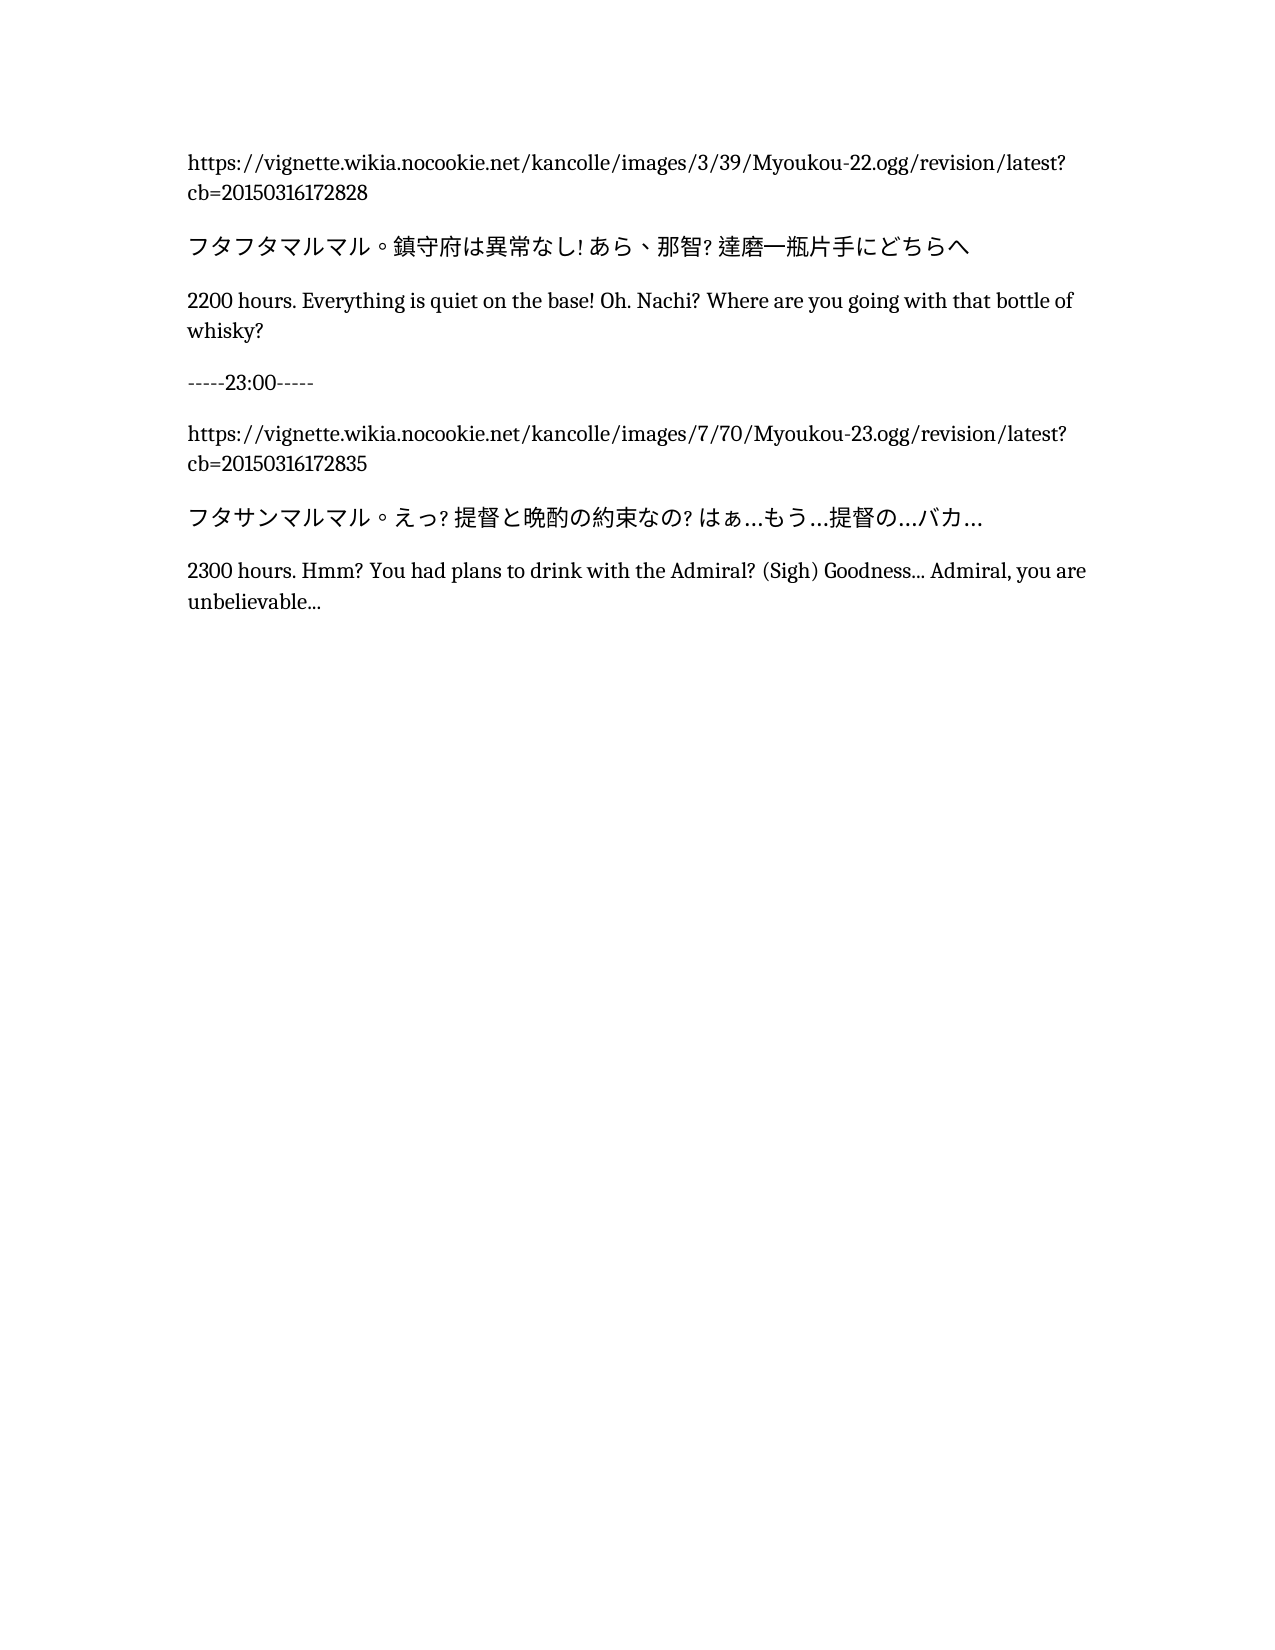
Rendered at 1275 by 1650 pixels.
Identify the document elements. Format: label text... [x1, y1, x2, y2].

text https://vignette.wikia.nocookie.net/kancolle/images/3/39/Myoukou-22.ogg/revision/latest?cb=20150316172828 [187, 150, 1087, 207]
text https://vignette.wikia.nocookie.net/kancolle/images/7/70/Myoukou-23.ogg/revision/latest?cb=20150316172835 [187, 420, 1087, 477]
text フタサンマルマル。えっ? 提督と晩酌の約束なの? はぁ…もう…提督の…バカ… [187, 502, 1087, 533]
text -----23:00----- [187, 369, 1087, 396]
text フタフタマルマル。鎮守府は異常なし! あら、那智? 達磨一瓶片手にどちらへ [187, 231, 1087, 262]
text 2200 hours. Everything is quiet on the base! Oh. Nachi? Where are you going with that bottle of whisky? [187, 288, 1087, 344]
text 2300 hours. Hmm? You had plans to drink with the Admiral? (Sigh) Goodness... Admiral, you are unbelievable... [187, 558, 1087, 615]
